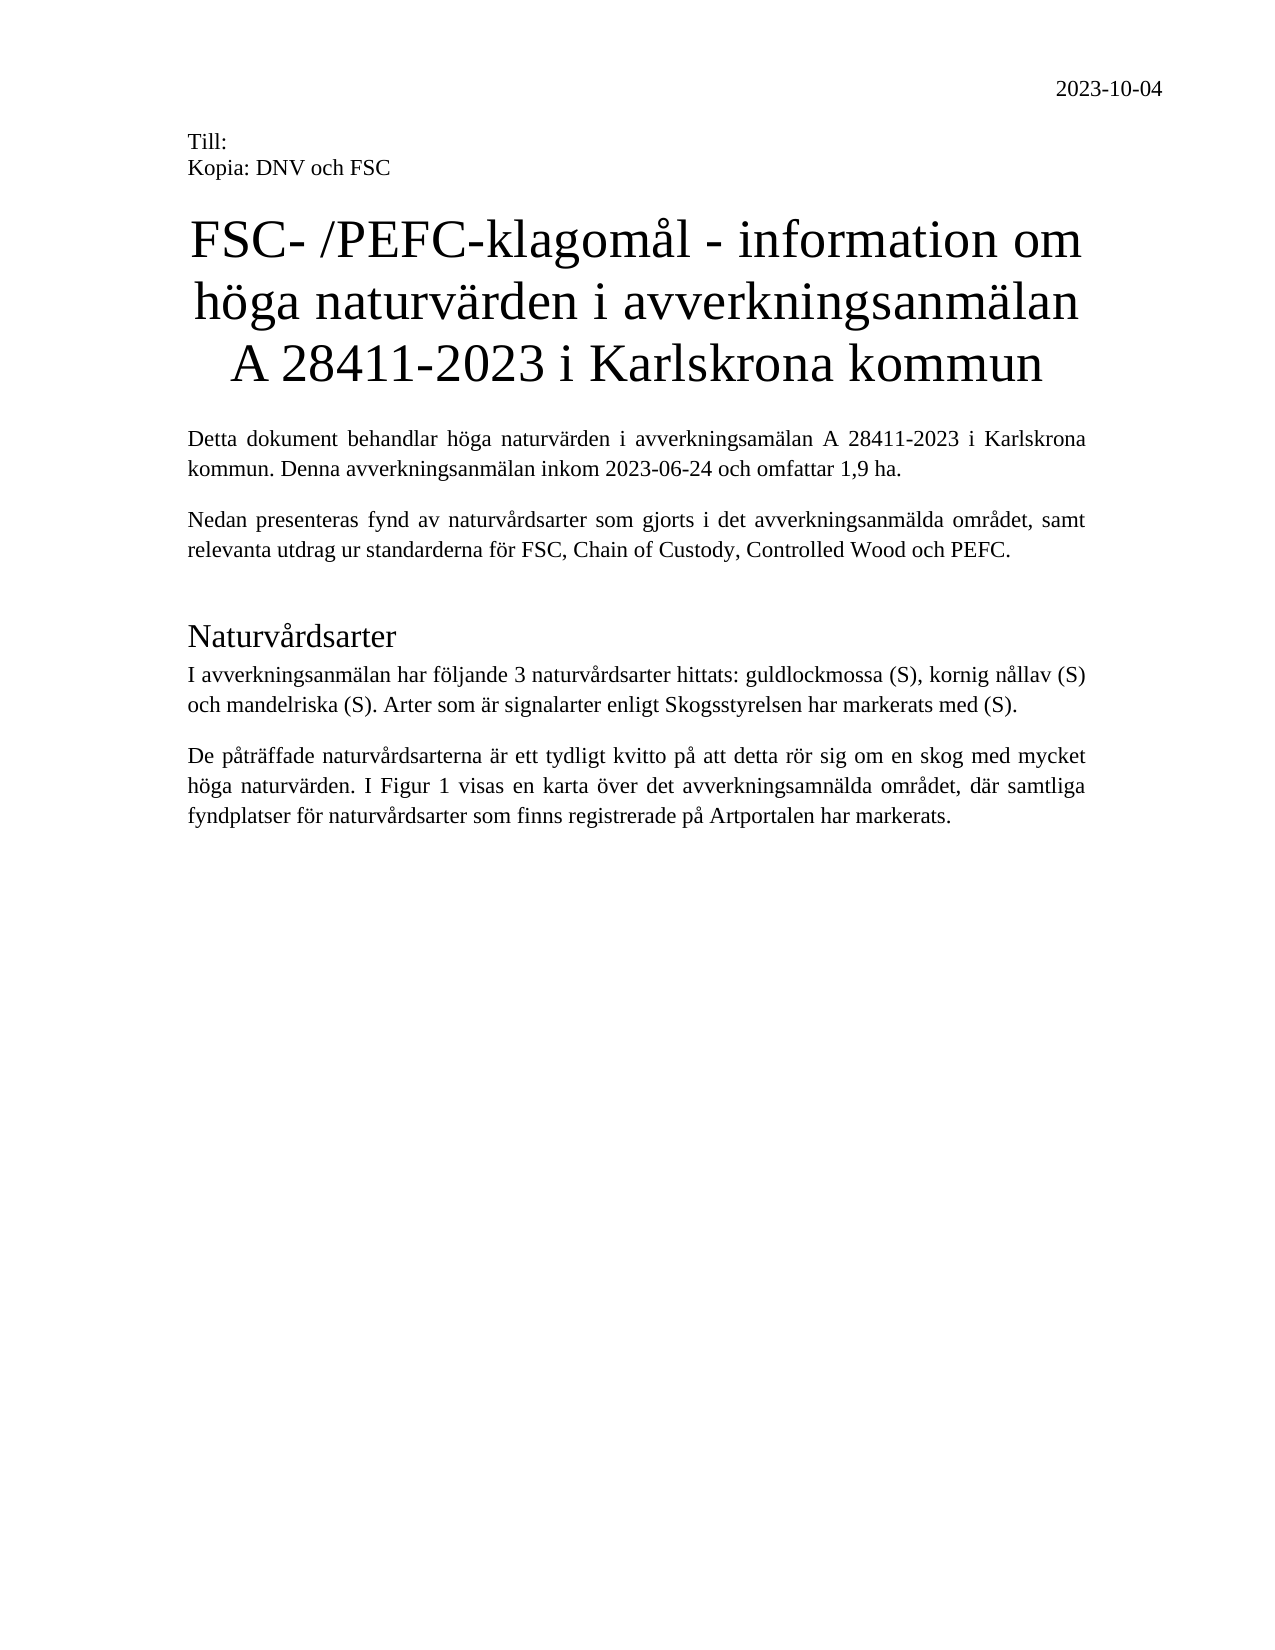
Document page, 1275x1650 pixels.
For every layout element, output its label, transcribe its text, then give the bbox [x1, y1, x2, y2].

title FSC- /PEFC-klagomål - information om höga naturvärden i avverkningsanmälan A 28411-2023 i Karlskrona kommun [187, 207, 1087, 394]
text Detta dokument behandlar höga naturvärden i avverkningsamälan A 28411-2023 i Karlskrona kommun. Denna avverkningsanmälan inkom 2023-06-24 och omfattar 1,9 ha. [187, 425, 1087, 481]
text I avverkningsanmälan har följande 3 naturvårdsarter hittats: guldlockmossa (S), kornig nållav (S) och mandelriska (S). Arter som är signalarter enligt Skogsstyrelsen har markerats med (S). [187, 661, 1087, 717]
text De påträffade naturvårdsarterna är ett tydligt kvitto på att detta rör sig om en skog med mycket höga naturvärden. I Figur 1 visas en karta över det avverkningsamnälda området, där samtliga fyndplatser för naturvårdsarter som finns registrerade på Artportalen har markerats. [187, 742, 1087, 829]
text Nedan presenteras fynd av naturvårdsarter som gjorts i det avverkningsanmälda området, samt relevanta utdrag ur standarderna för FSC, Chain of Custody, Controlled Wood och PEFC. [187, 506, 1087, 563]
subtitle Naturvårdsarter [187, 617, 1087, 655]
